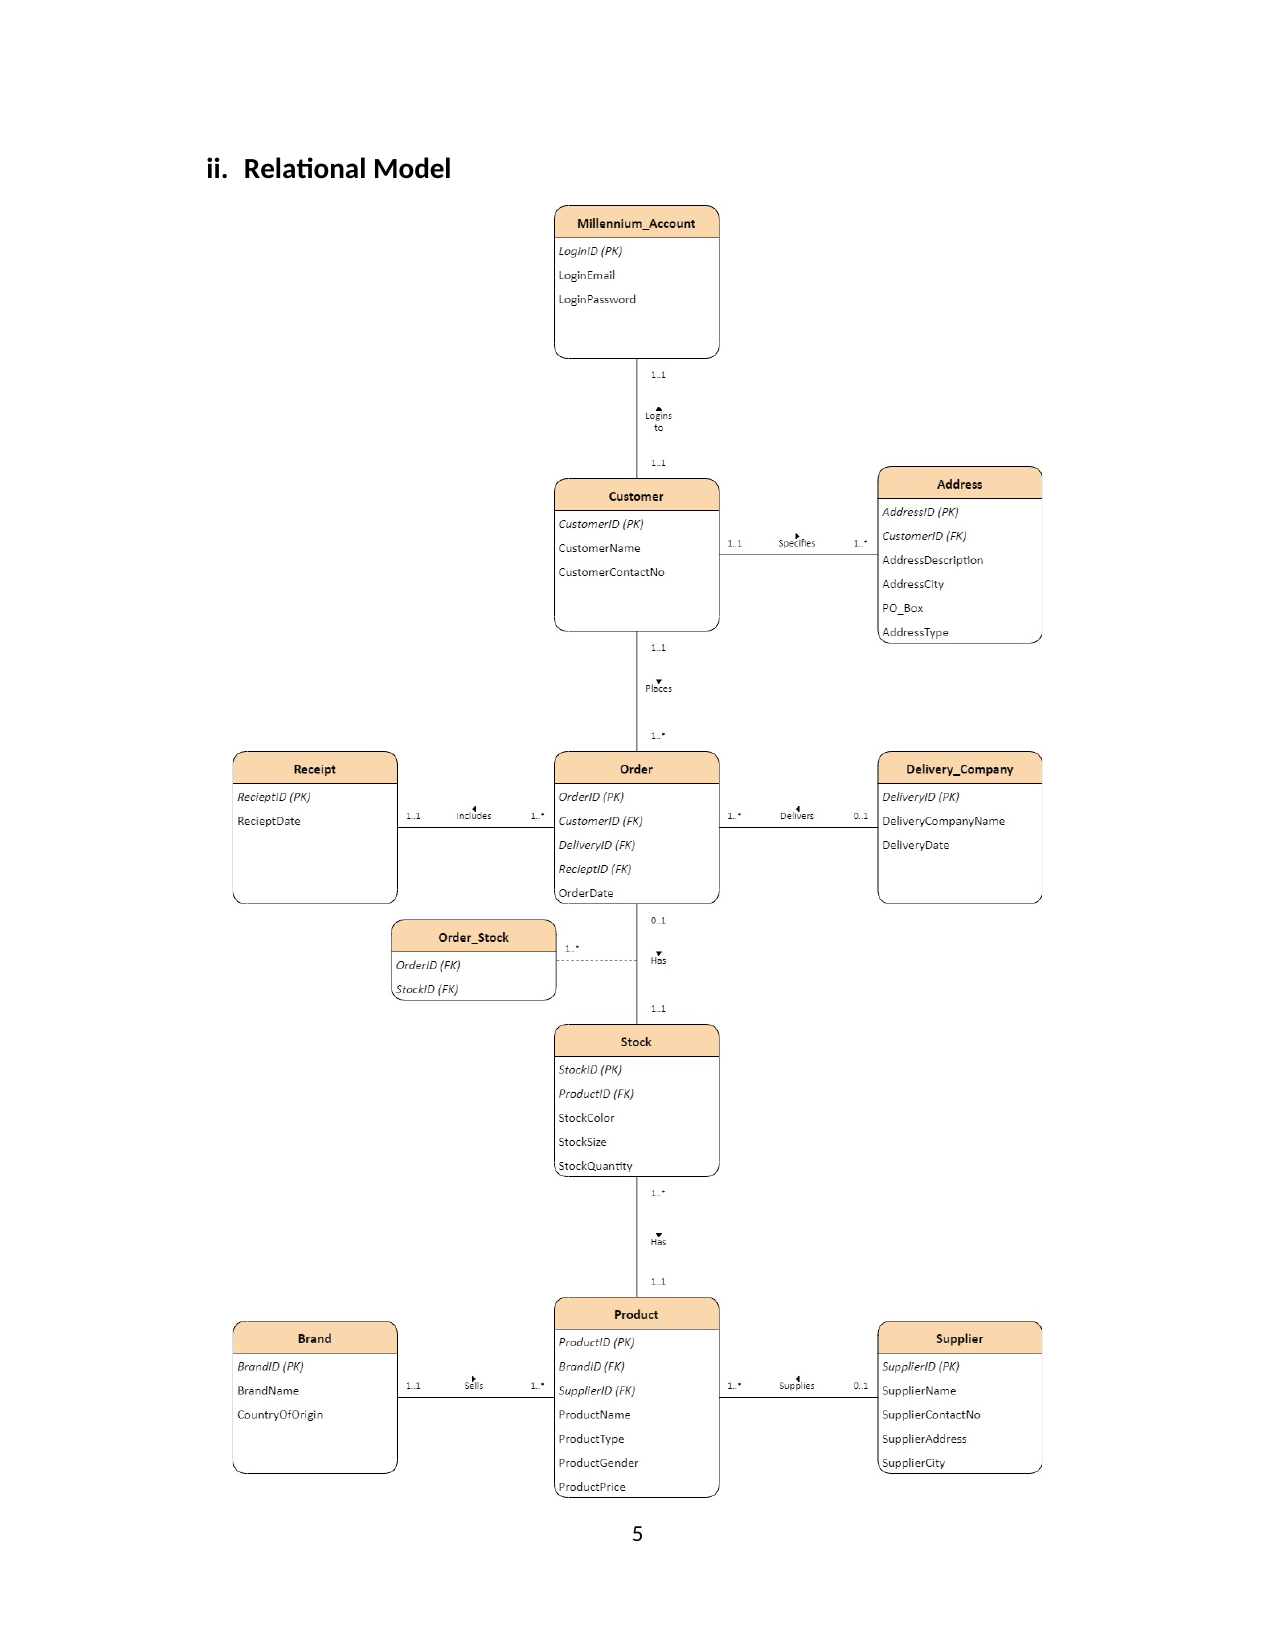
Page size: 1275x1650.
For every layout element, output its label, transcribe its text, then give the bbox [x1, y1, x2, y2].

subtitle Relational Model [206, 150, 1125, 186]
picture [232, 205, 1043, 1500]
